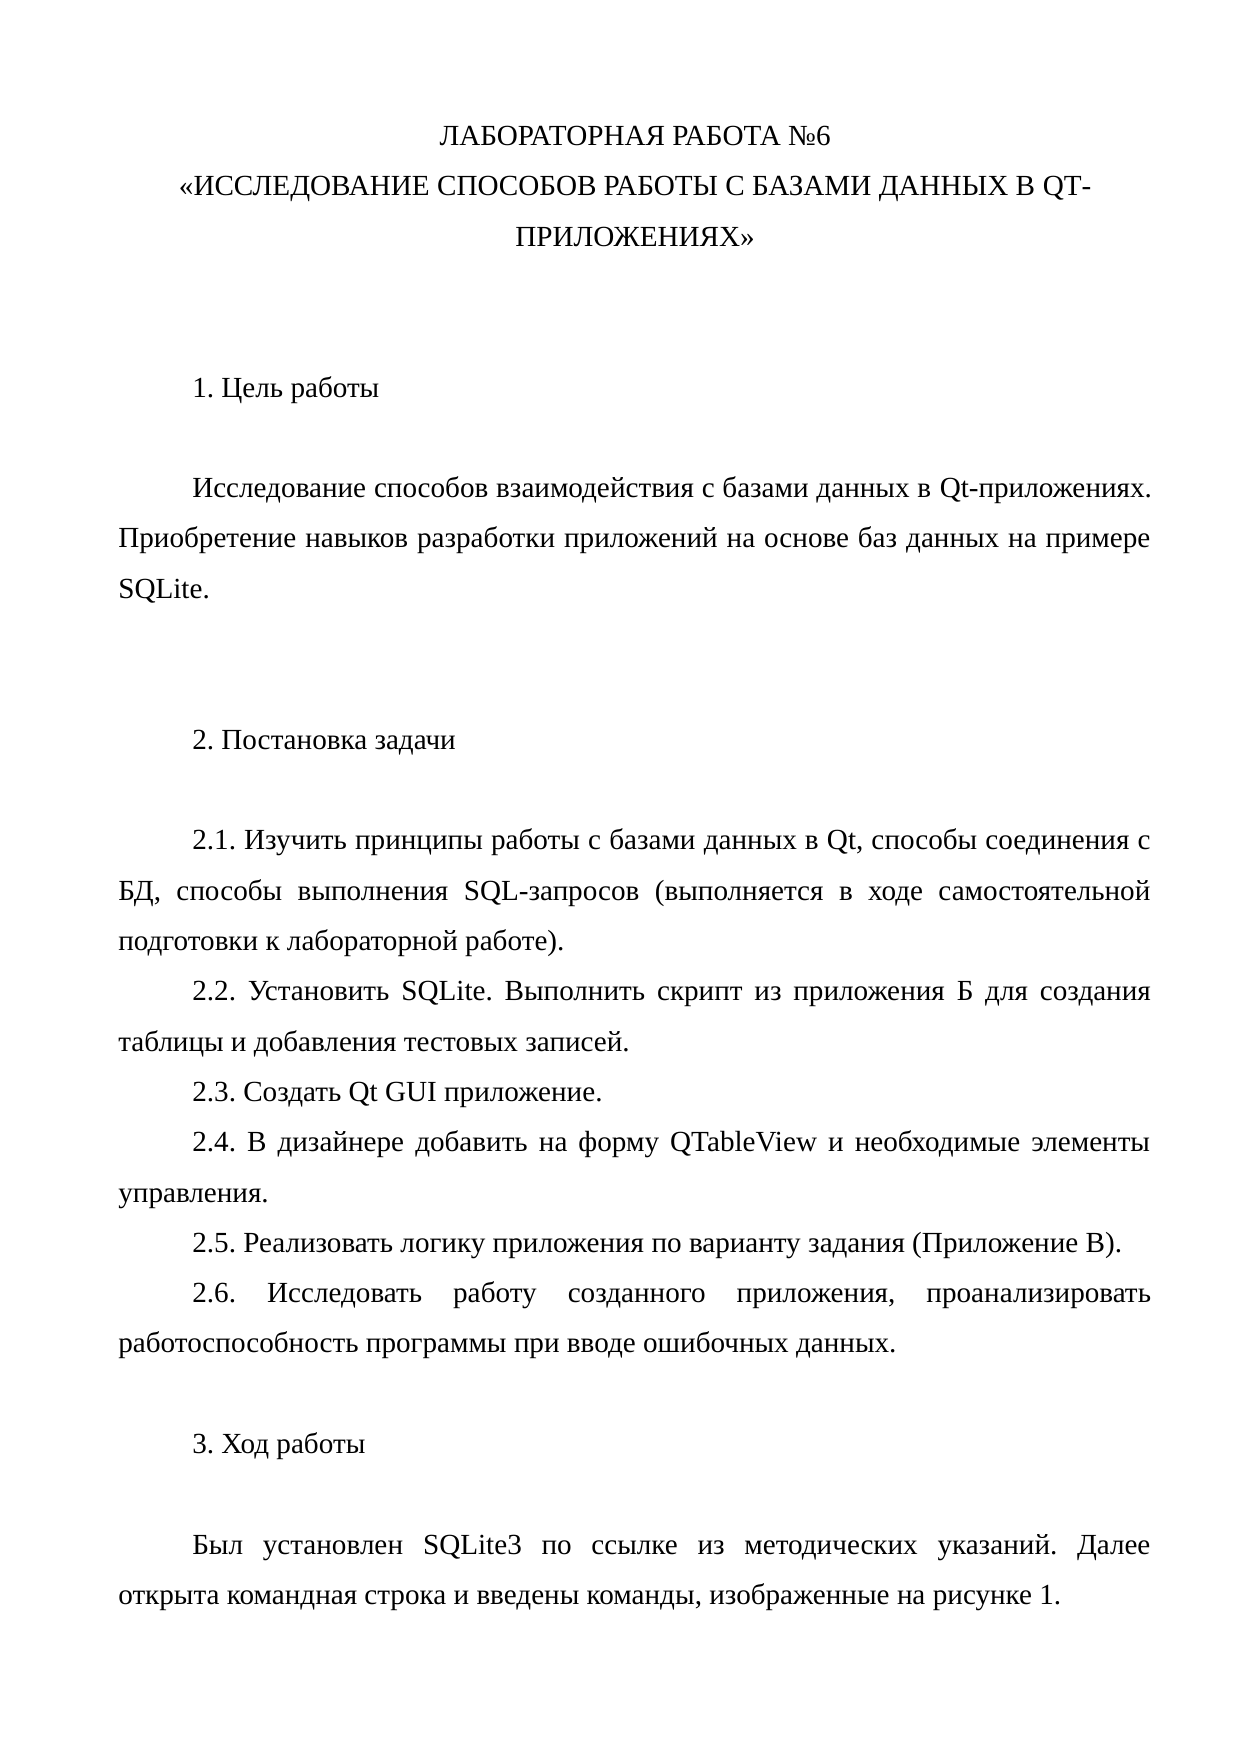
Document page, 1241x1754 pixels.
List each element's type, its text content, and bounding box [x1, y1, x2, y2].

text 2.2. Установить SQLite. Выполнить скрипт из приложения Б для создания таблицы и добавления тестовых записей. [118, 973, 1152, 1057]
text 2.3. Создать Qt GUI приложение. [118, 1074, 1152, 1108]
text 2.4. В дизайнере добавить на форму QTableView и необходимые элементы управления. [118, 1124, 1152, 1208]
text Был установлен SQLite3 по ссылке из методических указаний. Далее открыта командная строка и введены команды, изображенные на рисунке 1. [118, 1527, 1152, 1611]
text Исследование способов взаимодействия с базами данных в Qt-приложениях. Приобретение навыков разработки приложений на основе баз данных на примере SQLite. [118, 470, 1152, 604]
text 2.6. Исследовать работу созданного приложения, проанализировать работоспособность программы при вводе ошибочных данных. [118, 1275, 1152, 1359]
text 2.1. Изучить принципы работы с базами данных в Qt, способы соединения с БД, способы выполнения SQL-запросов (выполняется в ходе самостоятельной подготовки к лабораторной работе). [118, 822, 1152, 957]
text ЛАБОРАТОРНАЯ РАБОТА №6 [118, 118, 1152, 152]
text «ИССЛЕДОВАНИЕ СПОСОБОВ РАБОТЫ С БАЗАМИ ДАННЫХ В QT-ПРИЛОЖЕНИЯХ» [118, 168, 1152, 252]
text 2.5. Реализовать логику приложения по варианту задания (Приложение В). [118, 1225, 1152, 1258]
text 1. Цель работы [118, 370, 1152, 403]
text 2. Постановка задачи [118, 722, 1152, 755]
text 3. Ход работы [118, 1426, 1152, 1460]
